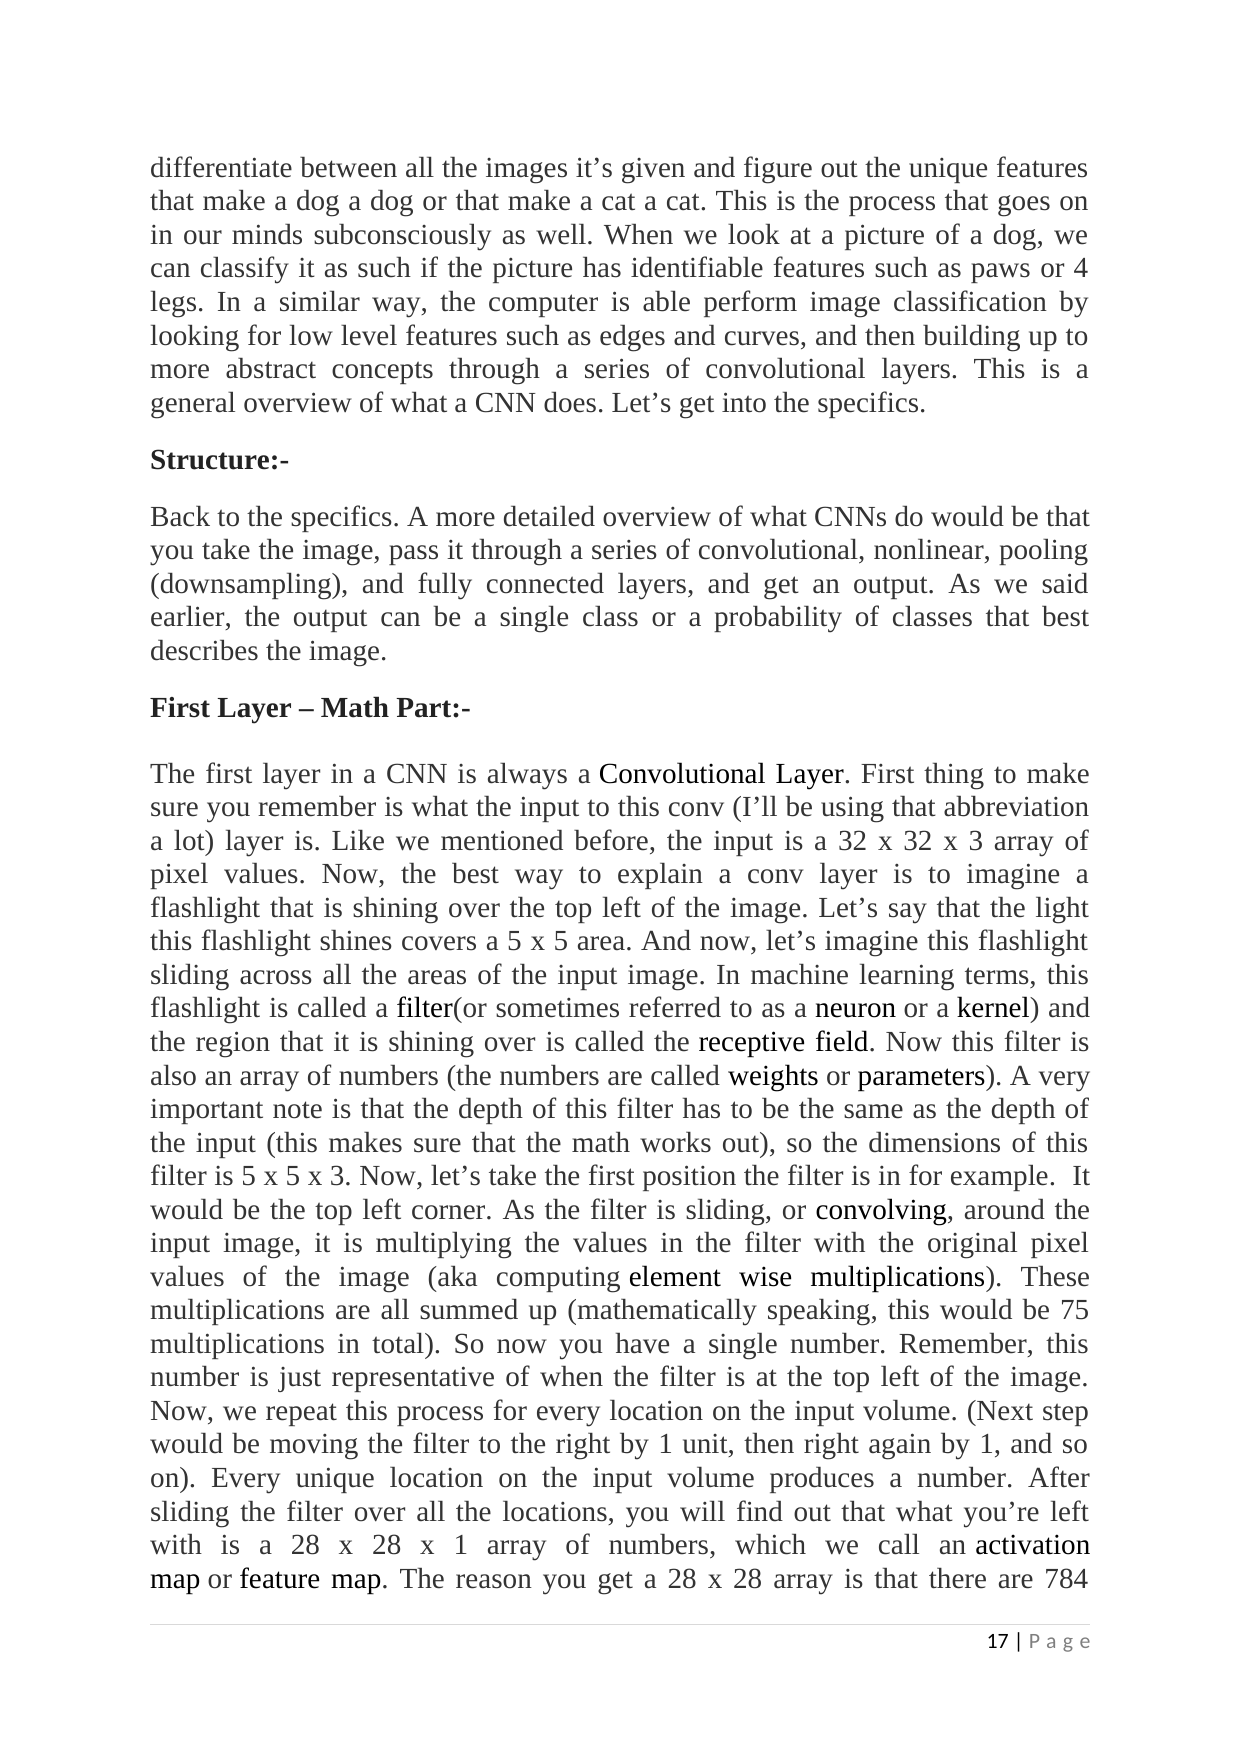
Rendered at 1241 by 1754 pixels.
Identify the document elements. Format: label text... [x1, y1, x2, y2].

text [150, 756, 1090, 1594]
text Structure:- [150, 442, 1090, 475]
text Back to the specifics. A more detailed overview of what CNNs do would be that you take the image, pass it through a series of convolutional, nonlinear, pooling (downsampling), and fully connected layers, and get an output. As we said earlier, the output can be a single class or a probability of classes that best describes the image. [150, 499, 1090, 666]
text First Layer – Math Part:- [150, 690, 1090, 723]
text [150, 150, 1090, 418]
